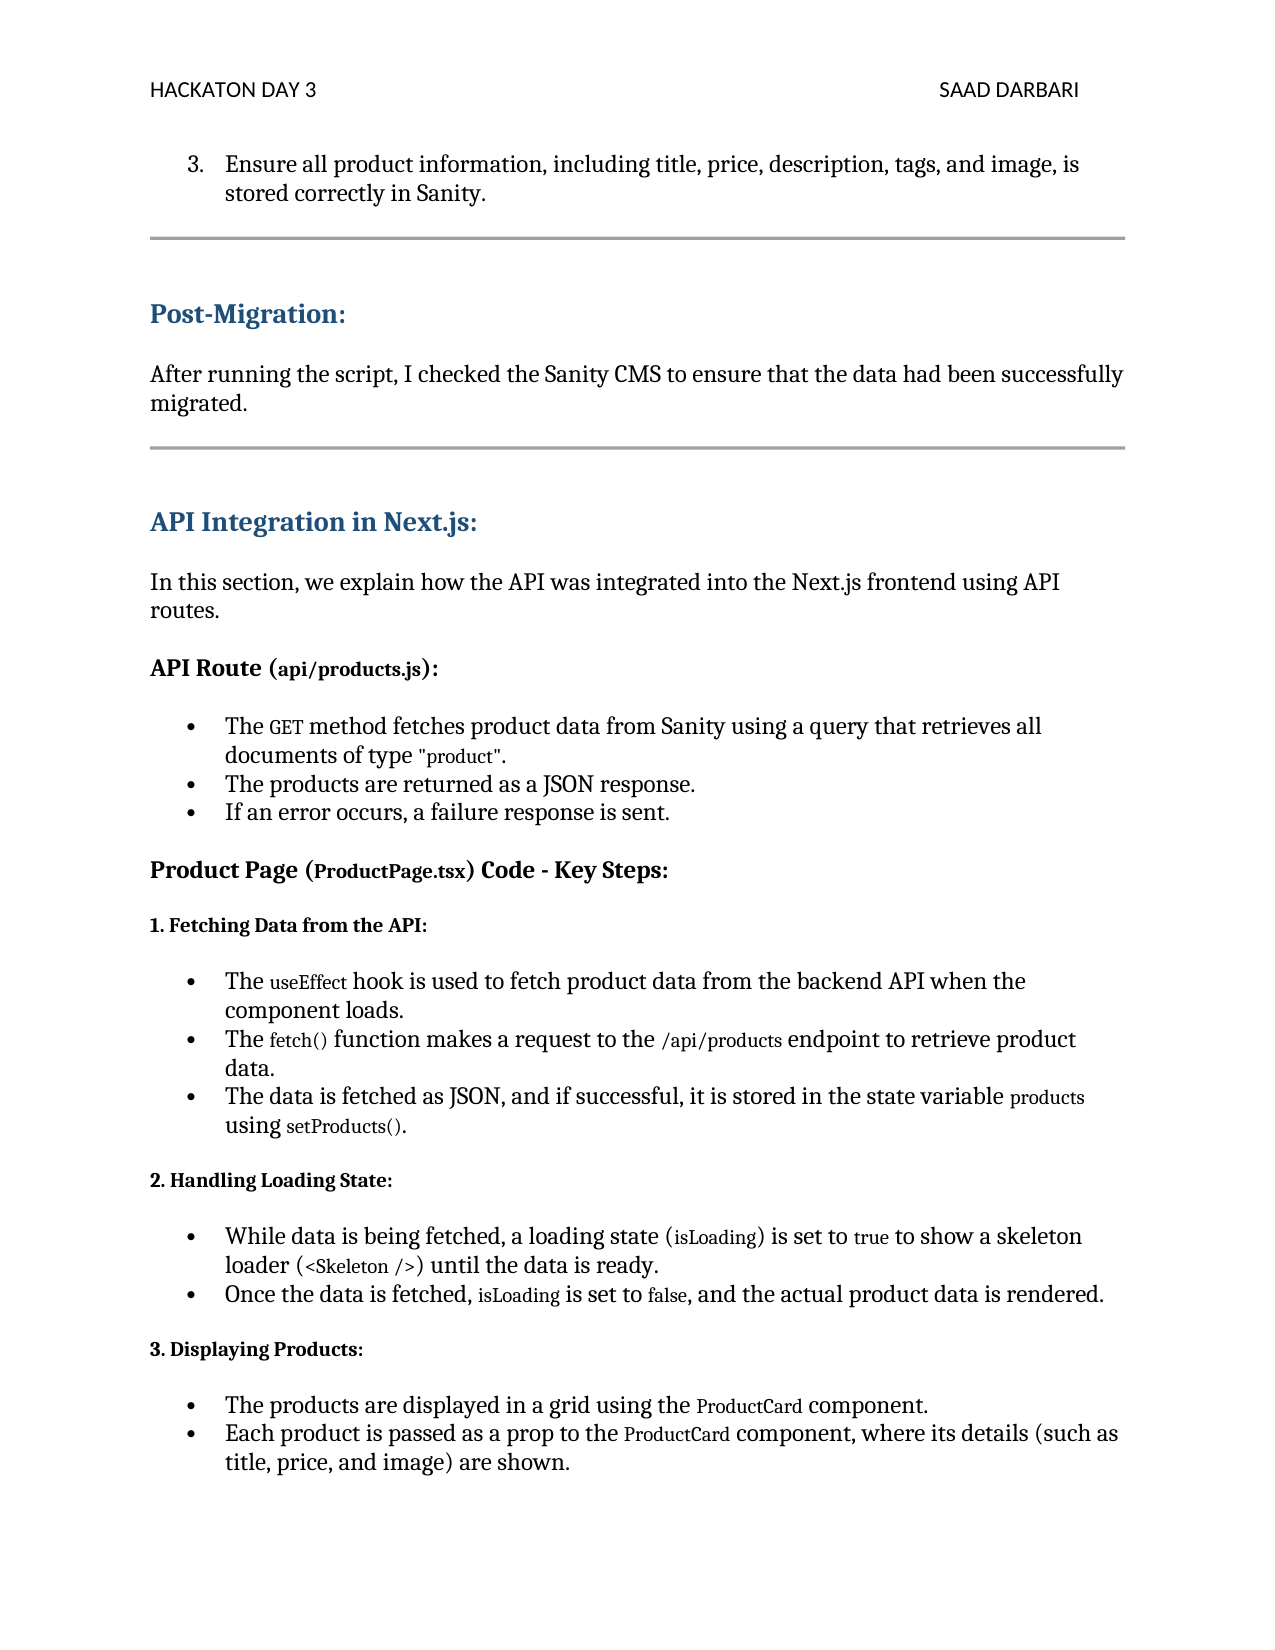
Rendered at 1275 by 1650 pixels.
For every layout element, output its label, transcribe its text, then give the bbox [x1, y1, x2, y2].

text After running the script, I checked the Sanity CMS to ensure that the data had been successfully migrated. [150, 360, 1125, 417]
text Product Page (ProductPage.tsx) Code - Key Steps: [150, 856, 1125, 885]
text 2. Handling Loading State: [150, 1169, 1125, 1193]
list The data is fetched as JSON, and if successful, it is stored in the state variable products using setProducts(). [187, 1082, 1125, 1140]
list The products are returned as a JSON response. [187, 769, 1125, 798]
list Ensure all product information, including title, price, description, tags, and image, is stored correctly in Sanity. [187, 150, 1125, 207]
text 3. Displaying Products: [150, 1337, 1125, 1361]
subtitle Post-Migration: [150, 298, 1125, 331]
list The products are displayed in a grid using the ProductCard component. [187, 1391, 1125, 1419]
text API Integration in Next.js: [150, 506, 1125, 538]
text 1. Fetching Data from the API: [150, 914, 1125, 938]
list The fetch() function makes a request to the /api/products endpoint to retrieve product data. [187, 1025, 1125, 1082]
list Once the data is fetched, isLoading is set to false, and the actual product data is rendered. [187, 1279, 1125, 1308]
list If an error occurs, a failure response is sent. [187, 798, 1125, 827]
list The GET method fetches product data from Sanity using a query that retrieves all documents of type "product". [187, 712, 1125, 769]
list While data is being fetched, a loading state (isLoading) is set to true to show a skeleton loader (<Skeleton />) until the data is ready. [187, 1222, 1125, 1279]
text API Route (api/products.js): [150, 654, 1125, 683]
list Each product is passed as a prop to the ProductCard component, where its details (such as title, price, and image) are shown. [187, 1419, 1125, 1477]
text In this section, we explain how the API was integrated into the Next.js frontend using API routes. [150, 567, 1125, 625]
list The useEffect hook is used to fetch product data from the backend API when the component loads. [187, 967, 1125, 1025]
